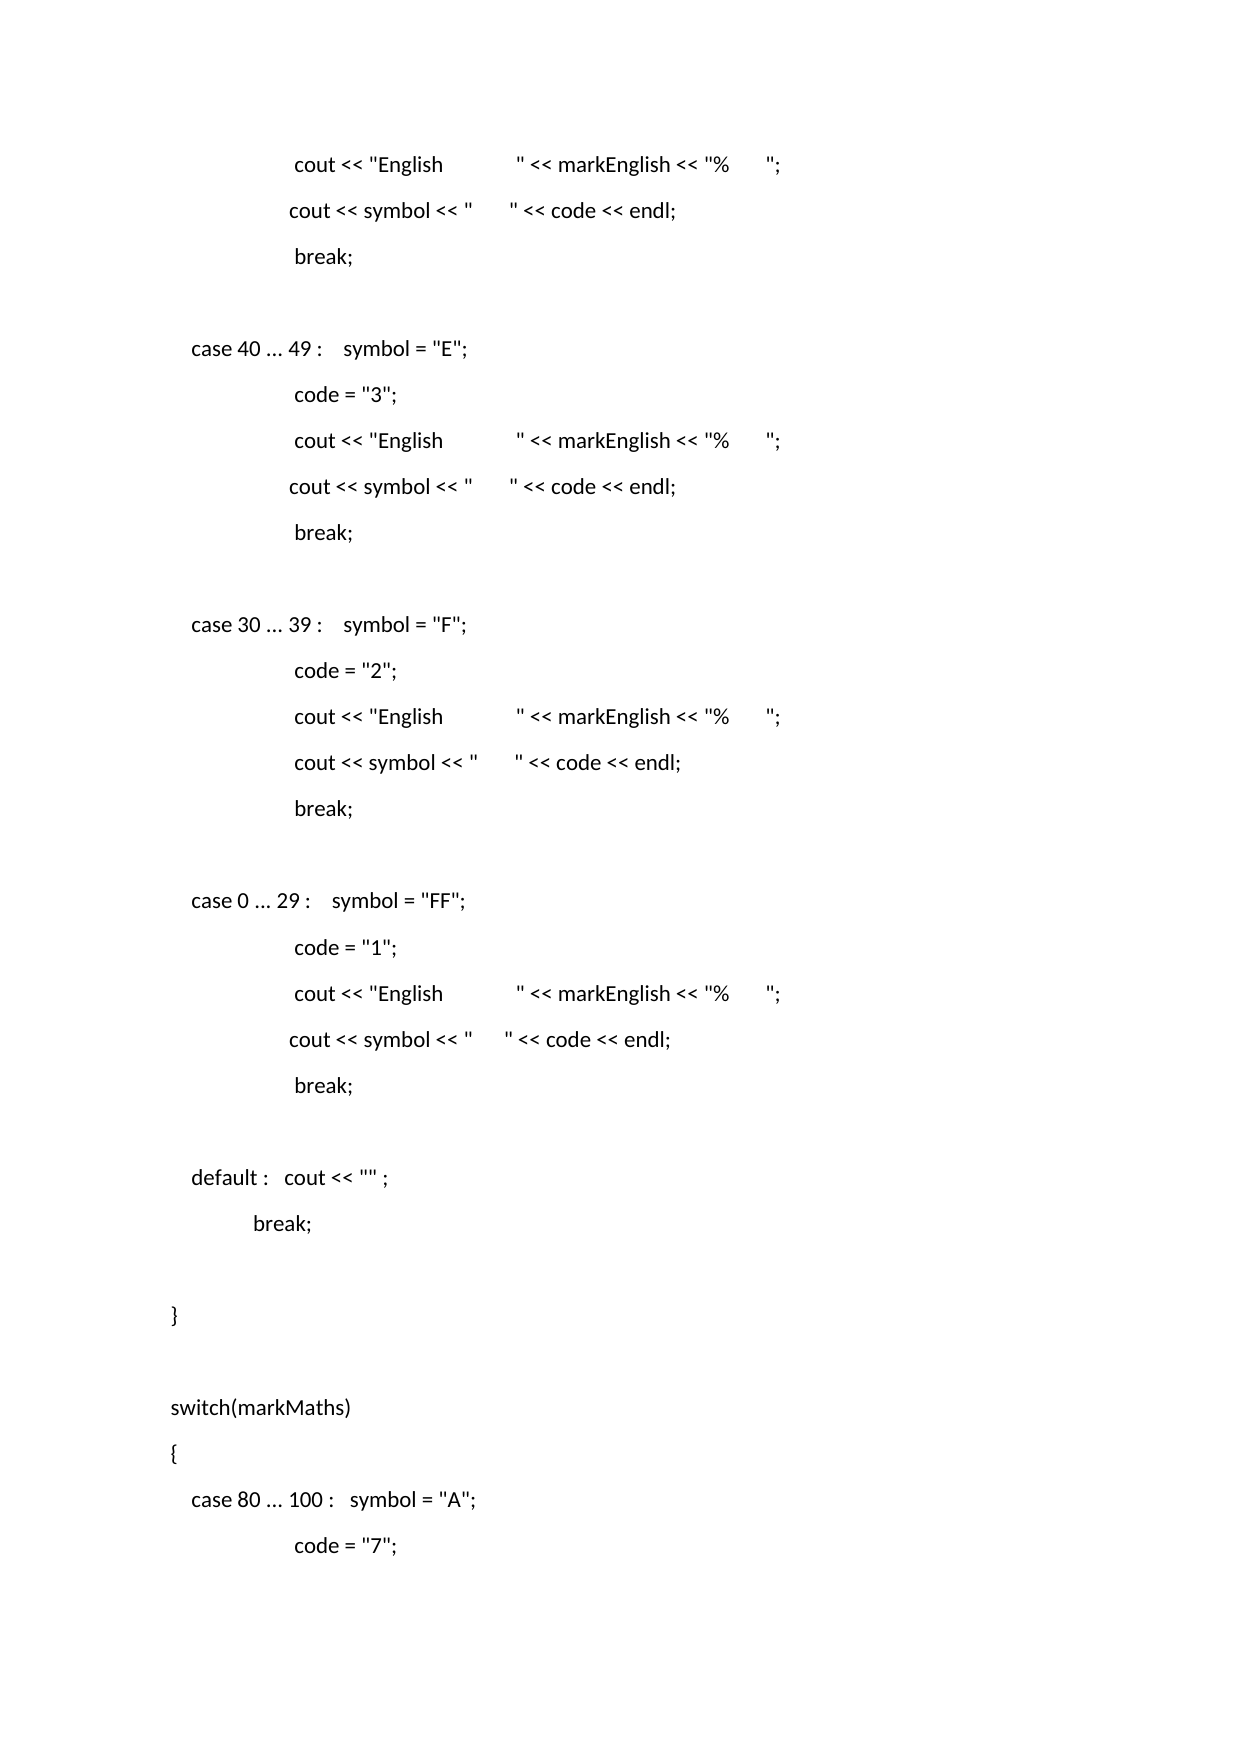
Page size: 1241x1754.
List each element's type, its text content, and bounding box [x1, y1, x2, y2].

text break; [150, 242, 1090, 270]
text code = "1"; [150, 933, 1090, 961]
text break; [150, 794, 1090, 823]
text { [150, 1439, 1090, 1467]
text case 40 ... 49 : symbol = "E"; [150, 334, 1090, 362]
text code = "3"; [150, 380, 1090, 408]
text switch(markMaths) [150, 1393, 1090, 1421]
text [150, 426, 1090, 454]
text code = "7"; [150, 1531, 1090, 1559]
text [150, 150, 1090, 178]
text break; [150, 1071, 1090, 1099]
text cout << symbol << " " << code << endl; [150, 196, 1090, 224]
text case 0 ... 29 : symbol = "FF"; [150, 887, 1090, 915]
text default : cout << "" ; [150, 1163, 1090, 1191]
text code = "2"; [150, 656, 1090, 684]
text cout << "English " << markEnglish << "% "; [150, 702, 1090, 731]
text cout << symbol << " " << code << endl; [150, 748, 1090, 777]
text case 80 ... 100 : symbol = "A"; [150, 1485, 1090, 1513]
text break; [150, 1209, 1090, 1237]
text cout << "English " << markEnglish << "% "; [150, 979, 1090, 1007]
text break; [150, 518, 1090, 546]
text cout << symbol << " " << code << endl; [150, 472, 1090, 500]
text case 30 ... 39 : symbol = "F"; [150, 610, 1090, 638]
text } [150, 1301, 1090, 1329]
text cout << symbol << " " << code << endl; [150, 1025, 1090, 1053]
